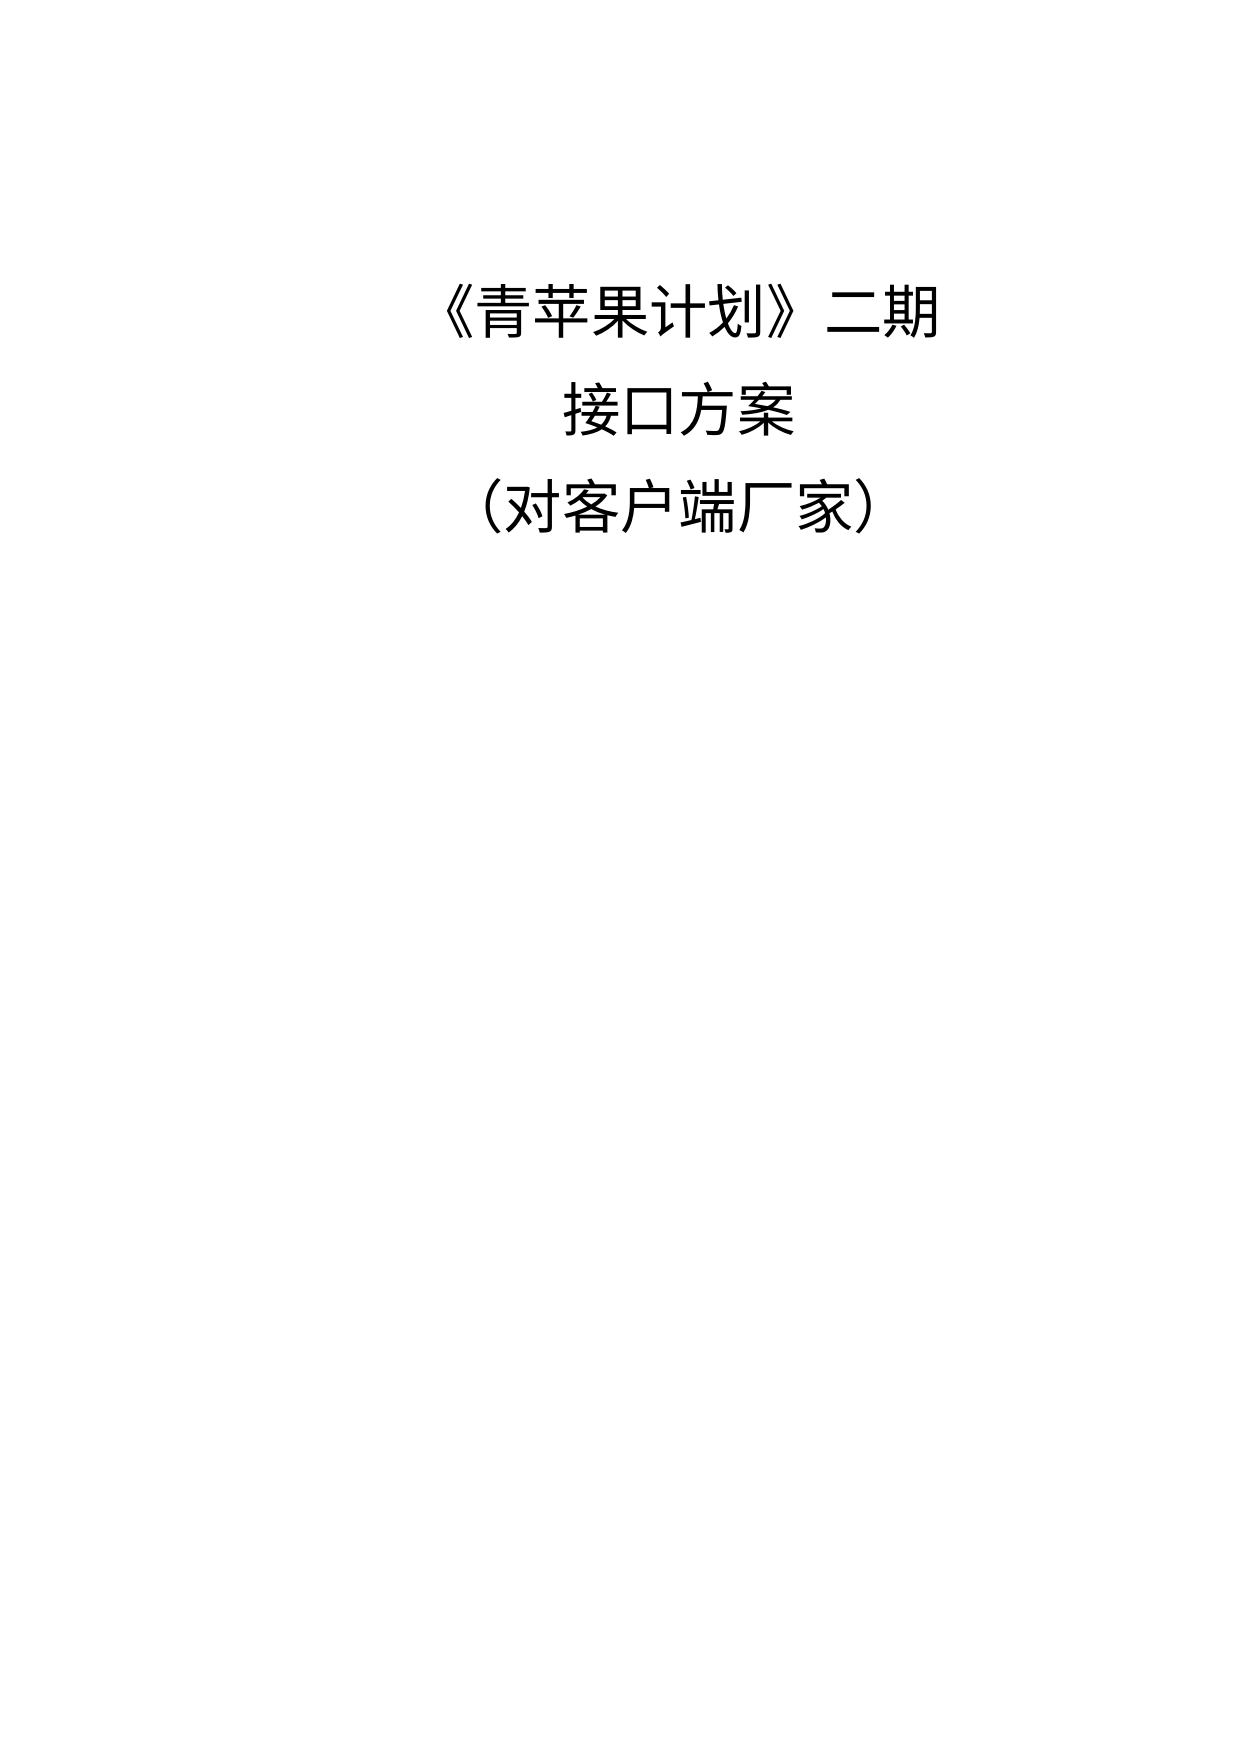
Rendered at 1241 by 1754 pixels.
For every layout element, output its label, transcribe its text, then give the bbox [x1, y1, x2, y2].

text 《青苹果计划》二期 [187, 259, 1053, 357]
text 接口方案 [187, 357, 1053, 454]
text （对客户端厂家） [187, 454, 1053, 552]
